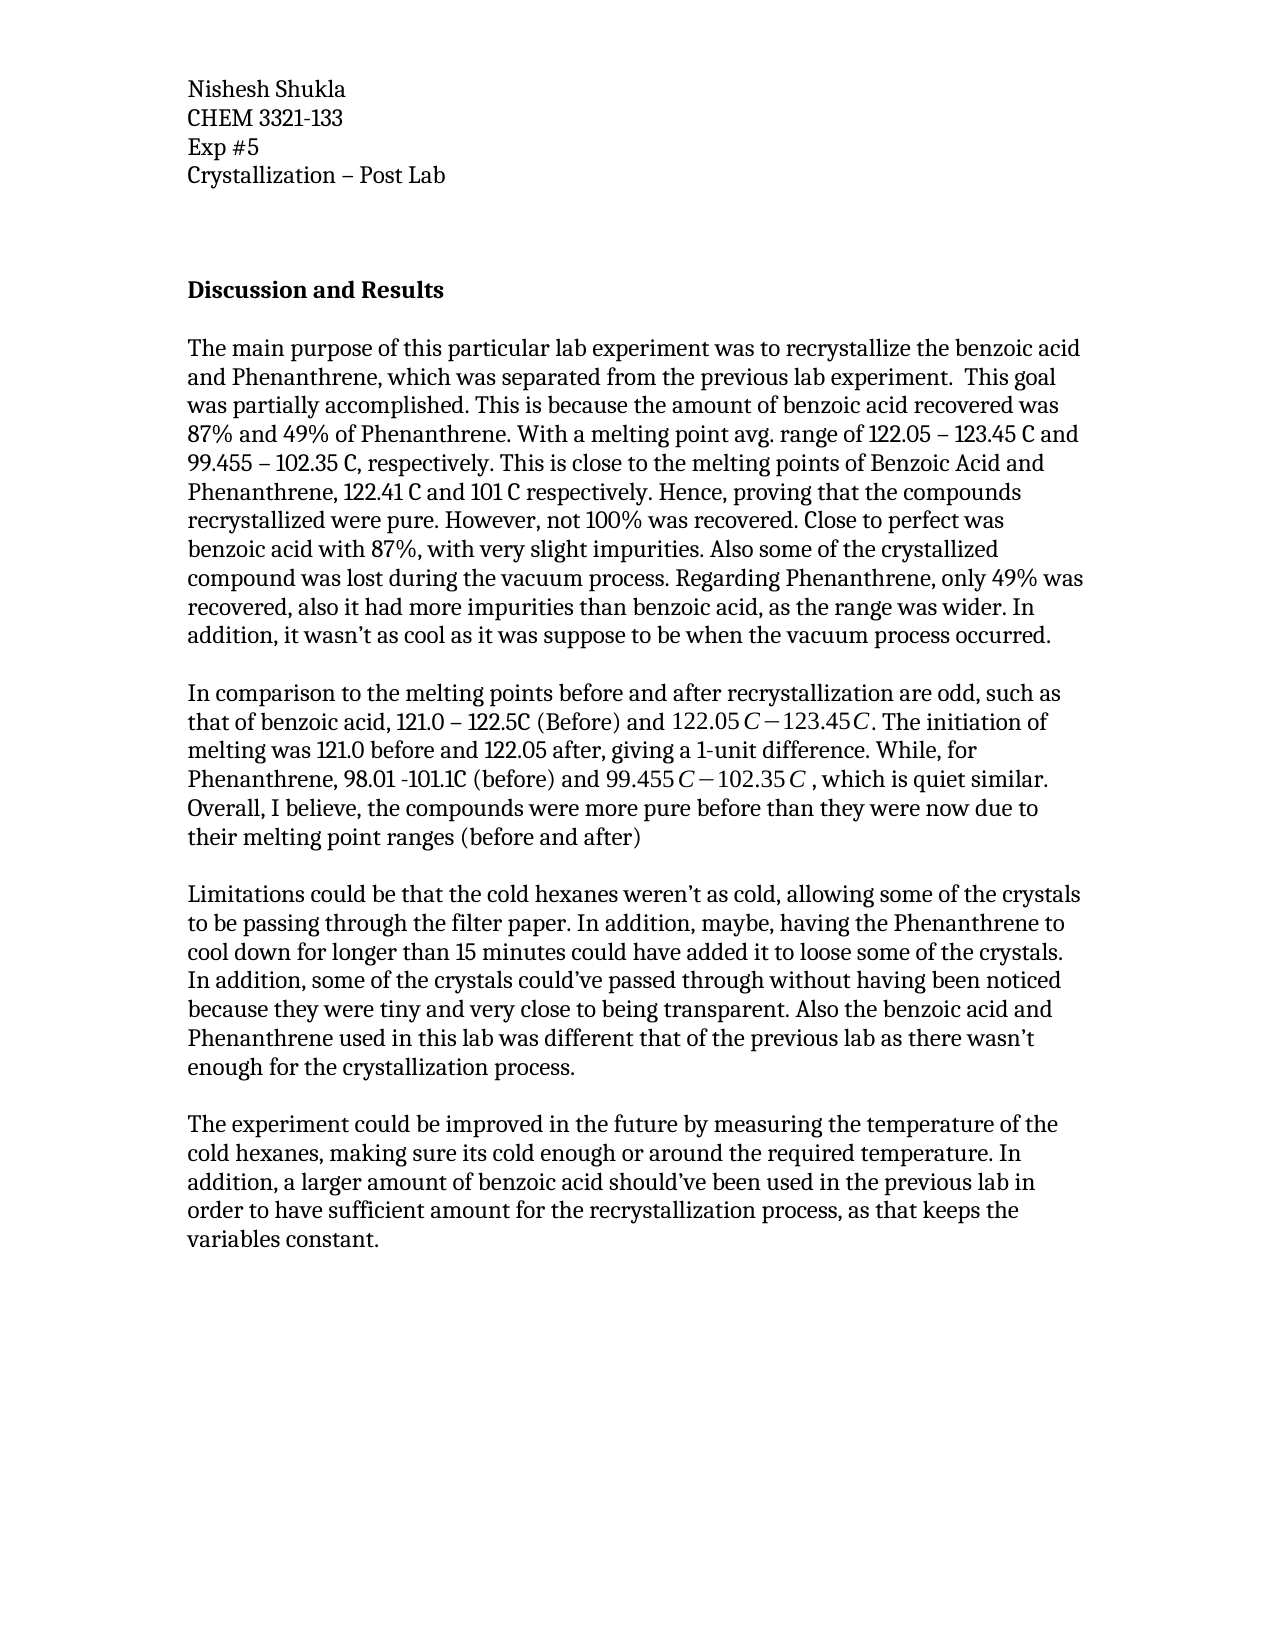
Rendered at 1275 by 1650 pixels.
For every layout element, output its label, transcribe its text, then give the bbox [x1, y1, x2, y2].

text The experiment could be improved in the future by measuring the temperature of the cold hexanes, making sure its cold enough or around the required temperature. In addition, a larger amount of benzoic acid should’ve been used in the previous lab in order to have sufficient amount for the recrystallization process, as that keeps the variables constant. [187, 1110, 1087, 1254]
text Discussion and Results [187, 276, 1087, 305]
text The main purpose of this particular lab experiment was to recrystallize the benzoic acid and Phenanthrene, which was separated from the previous lab experiment. This goal was partially accomplished. This is because the amount of benzoic acid recovered was 87% and 49% of Phenanthrene. With a melting point avg. range of 122.05 – 123.45 C and 99.455 – 102.35 C, respectively. This is close to the melting points of Benzoic Acid and Phenanthrene, 122.41 C and 101 C respectively. Hence, proving that the compounds recrystallized were pure. However, not 100% was recovered. Close to perfect was benzoic acid with 87%, with very slight impurities. Also some of the crystallized compound was lost during the vacuum process. Regarding Phenanthrene, only 49% was recovered, also it had more impurities than benzoic acid, as the range was wider. In addition, it wasn’t as cool as it was suppose to be when the vacuum process occurred. [187, 334, 1087, 650]
text Limitations could be that the cold hexanes weren’t as cold, allowing some of the crystals to be passing through the filter paper. In addition, maybe, having the Phenanthrene to cool down for longer than 15 minutes could have added it to loose some of the crystals. In addition, some of the crystals could’ve passed through without having been noticed because they were tiny and very close to being transparent. Also the benzoic acid and Phenanthrene used in this lab was different that of the previous lab as there wasn’t enough for the crystallization process. [187, 880, 1087, 1081]
text In comparison to the melting points before and after recrystallization are odd, such as that of benzoic acid, 121.0 – 122.5C (Before) and . The initiation of melting was 121.0 before and 122.05 after, giving a 1-unit difference. While, for Phenanthrene, 98.01 -101.1C (before) and , which is quiet similar. Overall, I believe, the compounds were more pure before than they were now due to their melting point ranges (before and after) [187, 679, 1087, 851]
